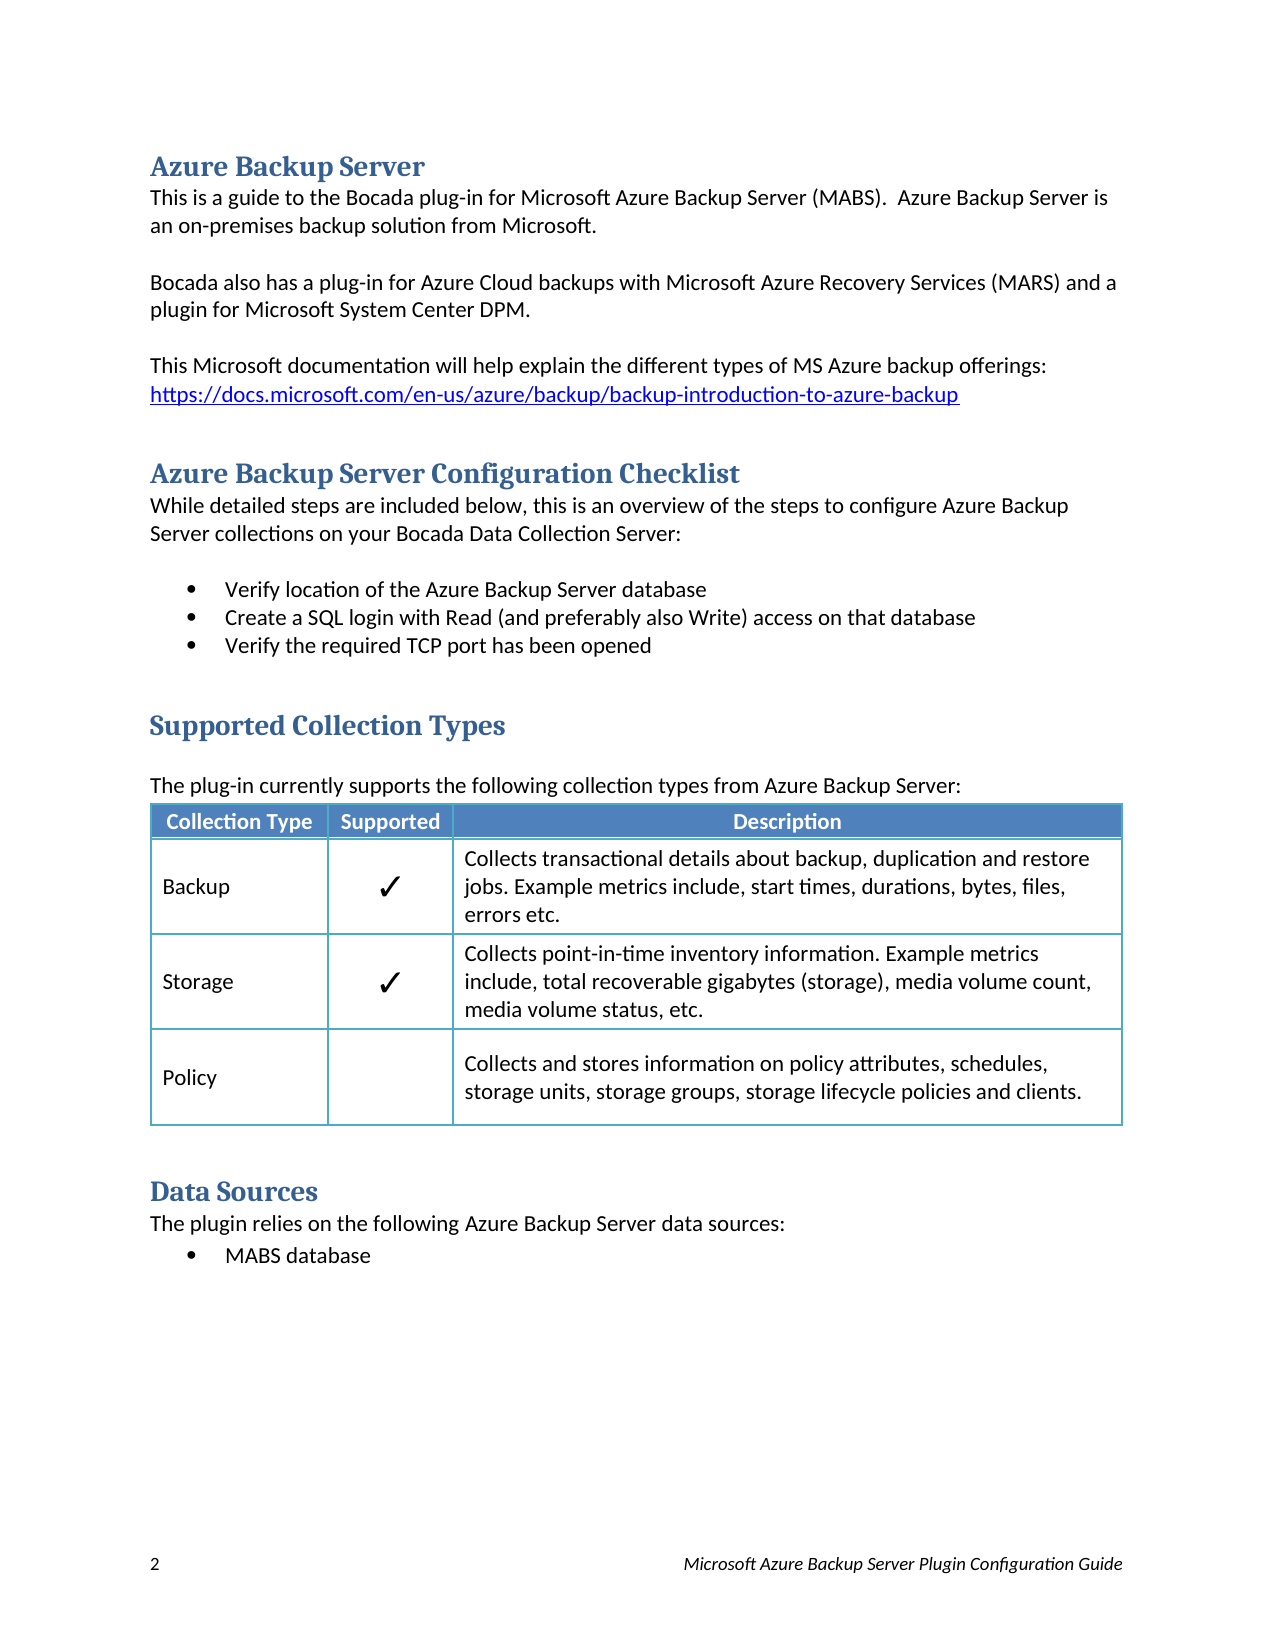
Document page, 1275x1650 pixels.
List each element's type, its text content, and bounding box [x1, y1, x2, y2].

text The plug-in currently supports the following collection types from Azure Backup Server: [150, 771, 1125, 799]
table_cell Storage [152, 935, 327, 1028]
table_cell Policy [152, 1030, 327, 1123]
subtitle Data Sources [150, 1176, 1125, 1209]
table_header Supported [329, 805, 452, 837]
table_cell ✓ [329, 840, 452, 933]
text Bocada also has a plug-in for Azure Cloud backups with Microsoft Azure Recovery Services (MARS) and a plugin for Microsoft System Center DPM. [150, 268, 1125, 324]
table_cell [329, 1030, 452, 1123]
text https://docs.microsoft.com/en-us/azure/backup/backup-introduction-to-azure-backup [150, 380, 1125, 408]
text This is a guide to the Bocada plug-in for Microsoft Azure Backup Server (MABS). Azure Backup Server is an on-premises backup solution from Microsoft. [150, 183, 1125, 239]
list MABS database [187, 1241, 1125, 1269]
table_cell Backup [152, 840, 327, 933]
text While detailed steps are included below, this is an overview of the steps to configure Azure Backup Server collections on your Bocada Data Collection Server: [150, 491, 1125, 547]
table_cell Collects point-in-time inventory information. Example metrics include, total recoverable gigabytes (storage), media volume count, media volume status, etc. [454, 935, 1121, 1028]
table_header Collection Type [152, 805, 327, 837]
text The plugin relies on the following Azure Backup Server data sources: [150, 1209, 1125, 1237]
table_cell Collects and stores information on policy attributes, schedules, storage units, storage groups, storage lifecycle policies and clients. [454, 1030, 1121, 1123]
table_cell Collects transactional details about backup, duplication and restore jobs. Example metrics include, start times, durations, bytes, files, errors etc. [454, 840, 1121, 933]
table_header Description [454, 805, 1121, 837]
subtitle Azure Backup Server Configuration Checklist [150, 458, 1125, 491]
subtitle Supported Collection Types [150, 709, 1125, 743]
table_cell ✓ [329, 935, 452, 1028]
subtitle Azure Backup Server [150, 150, 1125, 183]
text This Microsoft documentation will help explain the different types of MS Azure backup offerings: [150, 352, 1125, 380]
list Verify the required TCP port has been opened [187, 631, 1125, 659]
list Create a SQL login with Read (and preferably also Write) access on that database [187, 603, 1125, 631]
list Verify location of the Azure Backup Server database [187, 575, 1125, 603]
